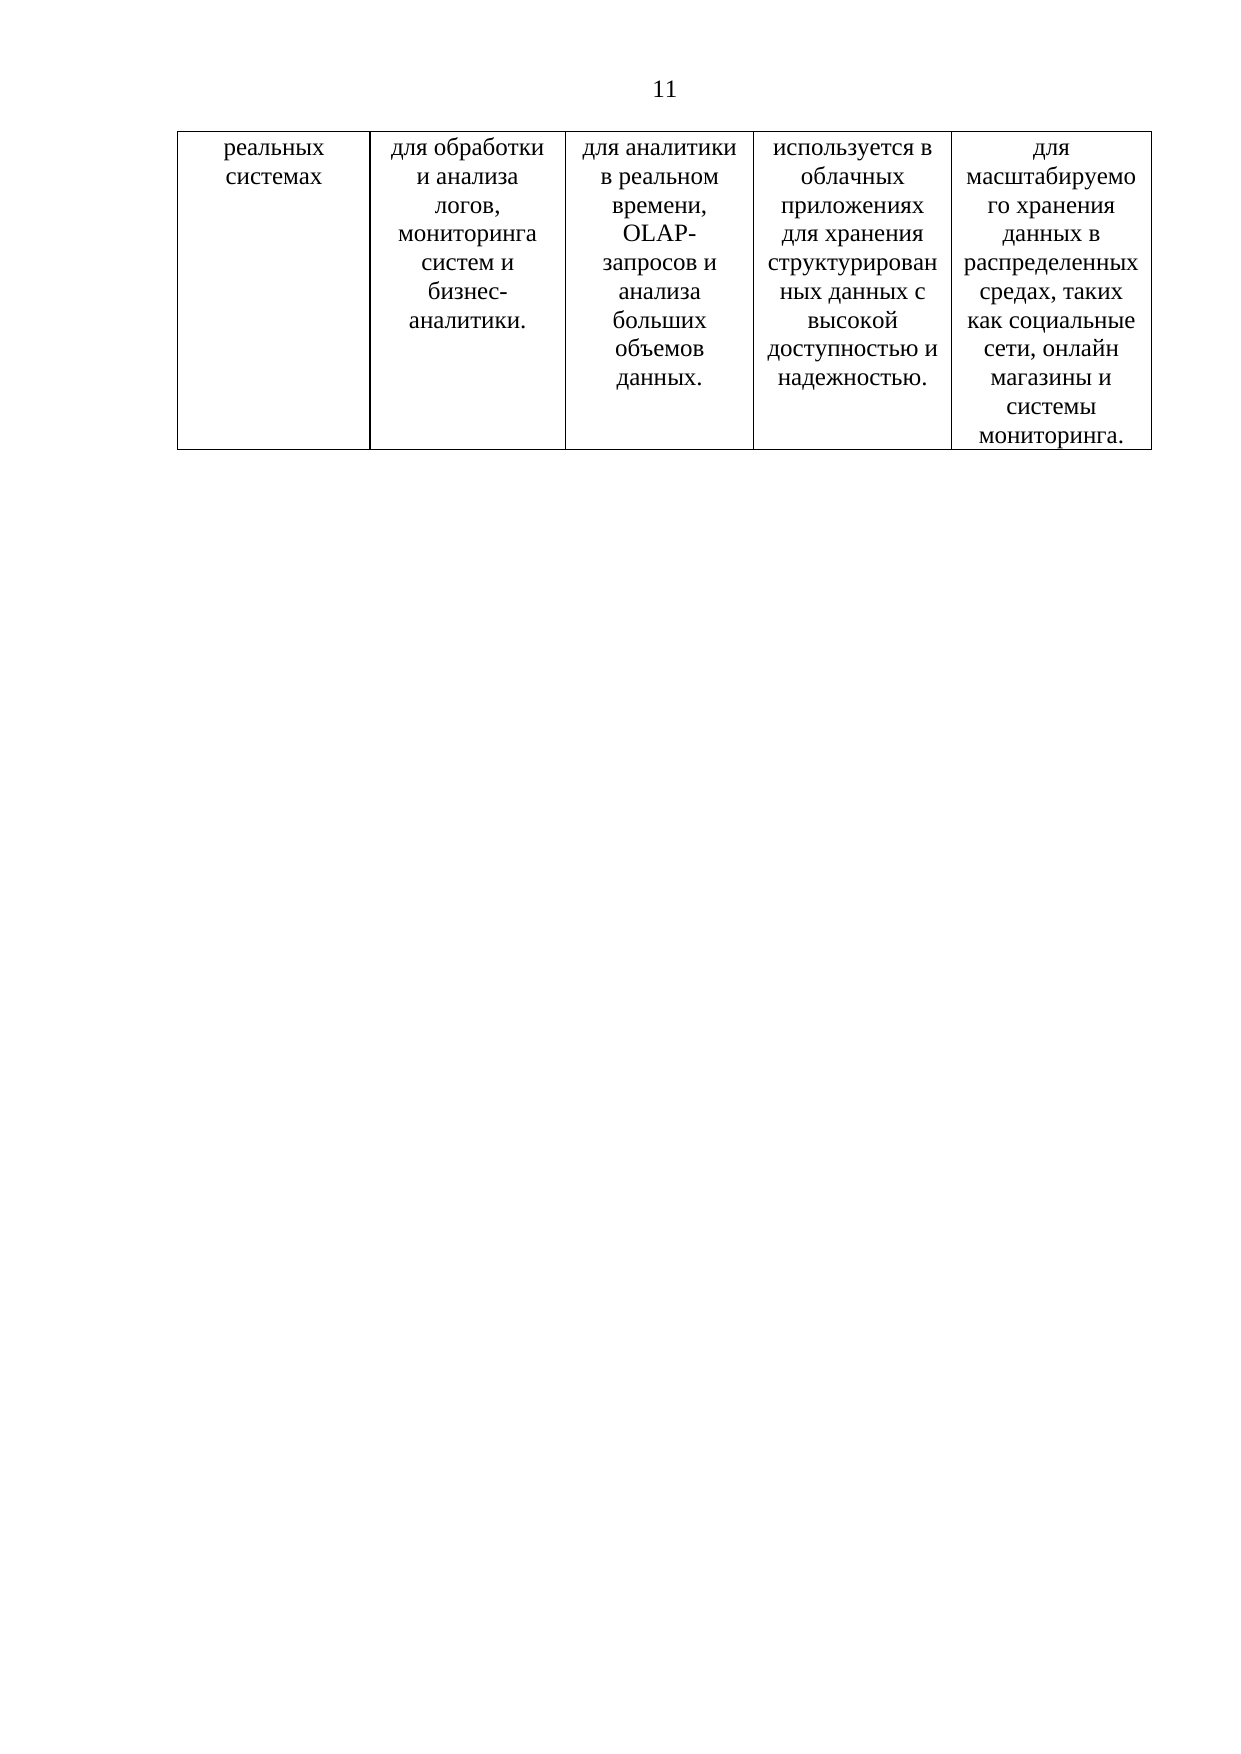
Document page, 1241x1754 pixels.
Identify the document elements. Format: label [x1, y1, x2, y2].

table_cell [178, 132, 369, 448]
table_cell [371, 132, 565, 448]
table_cell [754, 132, 951, 448]
table_cell [952, 132, 1151, 448]
table_cell [566, 132, 753, 448]
